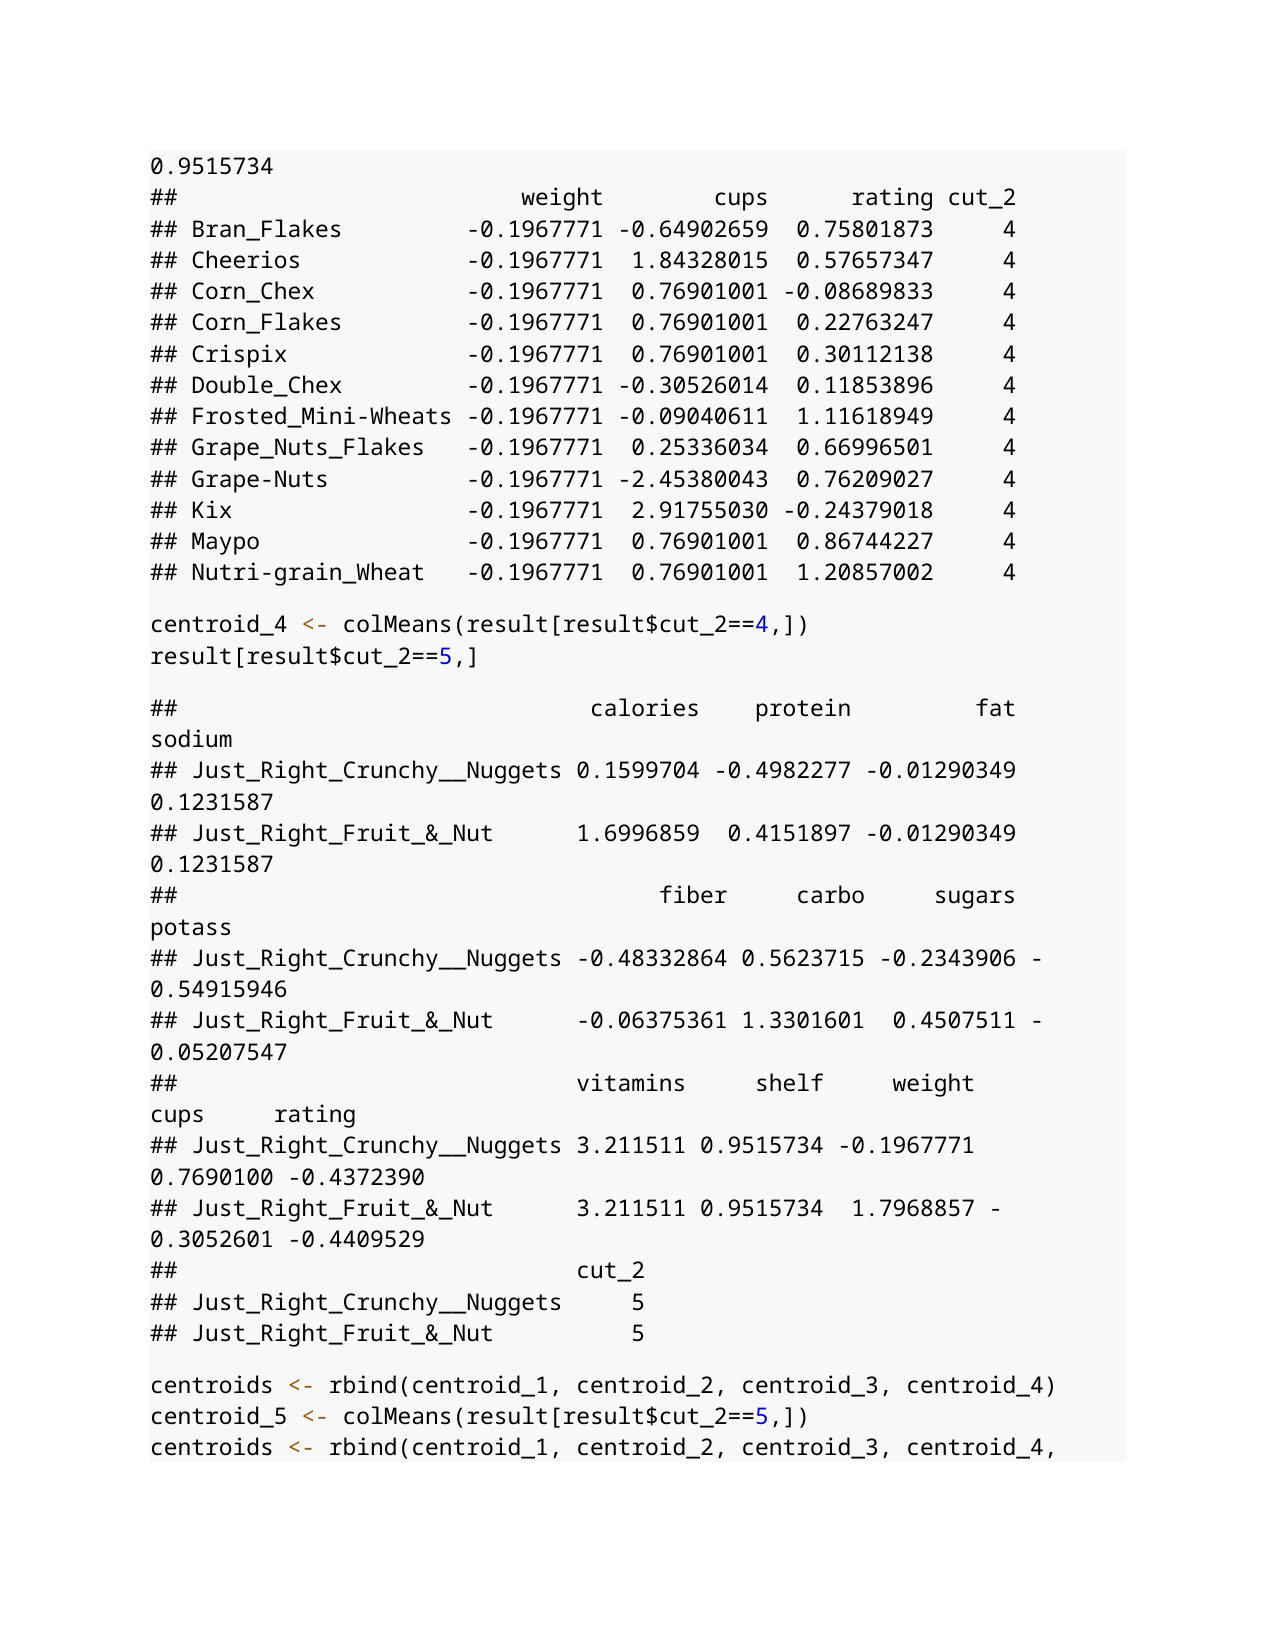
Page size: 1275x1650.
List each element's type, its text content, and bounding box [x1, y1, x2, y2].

text centroid_4 <- colMeans(result[result$cut_2==4,]) result[result$cut_2==5,] [150, 608, 1125, 671]
text ## calories protein fat sodium ## Just_Right_Crunchy__Nuggets 0.1599704 -0.4982277 -0.01290349 0.1231587 ## Just_Right_Fruit_&_Nut 1.6996859 0.4151897 -0.01290349 0.1231587 ## fiber carbo sugars potass ## Just_Right_Crunchy__Nuggets -0.48332864 0.5623715 -0.2343906 -0.54915946 ## Just_Right_Fruit_&_Nut -0.06375361 1.3301601 0.4507511 -0.05207547 ## vitamins shelf weight cups rating ## Just_Right_Crunchy__Nuggets 3.211511 0.9515734 -0.1967771 0.7690100 -0.4372390 ## Just_Right_Fruit_&_Nut 3.211511 0.9515734 1.7968857 -0.3052601 -0.4409529 ## cut_2 ## Just_Right_Crunchy__Nuggets 5 ## Just_Right_Fruit_&_Nut 5 [150, 692, 1125, 1348]
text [150, 150, 1125, 587]
